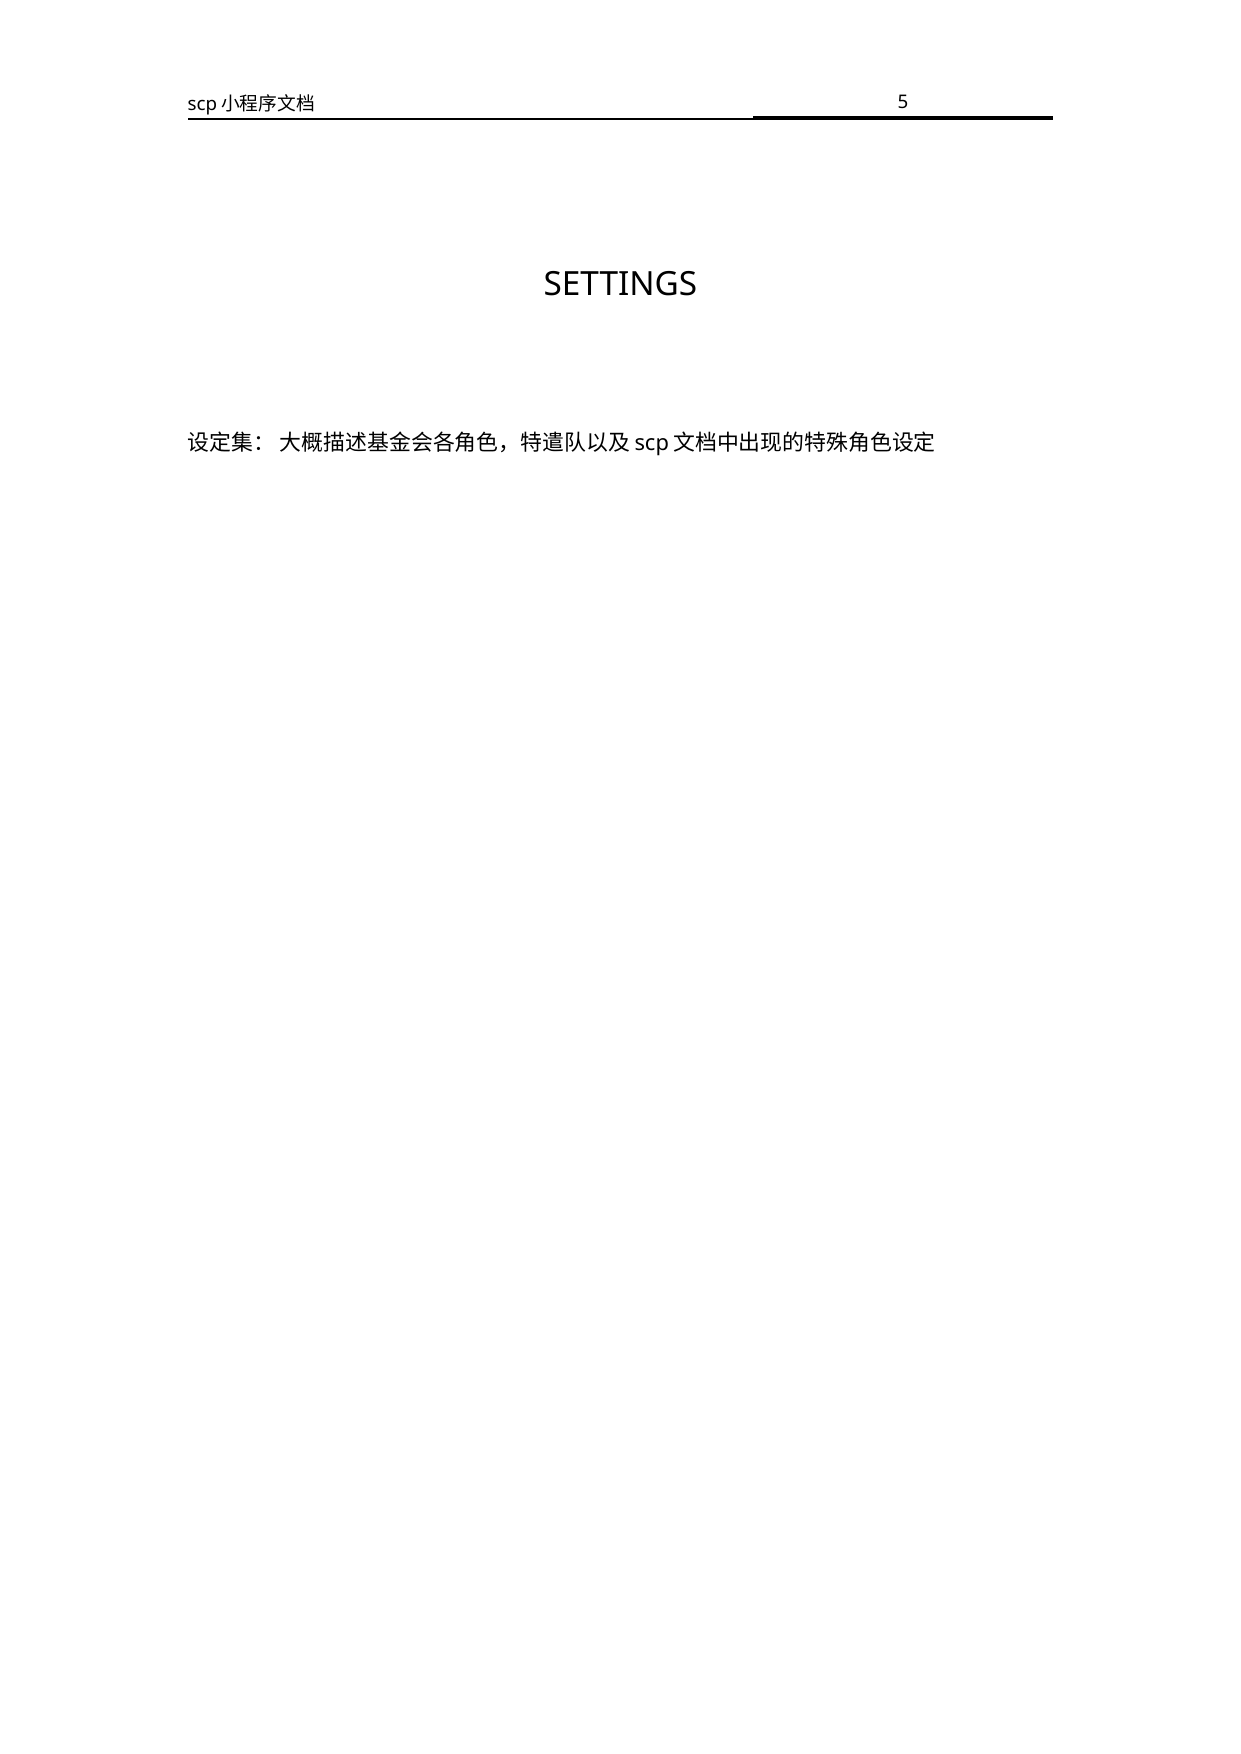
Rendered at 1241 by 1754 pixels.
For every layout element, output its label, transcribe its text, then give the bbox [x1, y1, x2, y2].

text SETTINGS [187, 250, 1053, 315]
text 设定集： 大概描述基金会各角色，特遣队以及scp文档中出现的特殊角色设定 [187, 425, 1053, 458]
